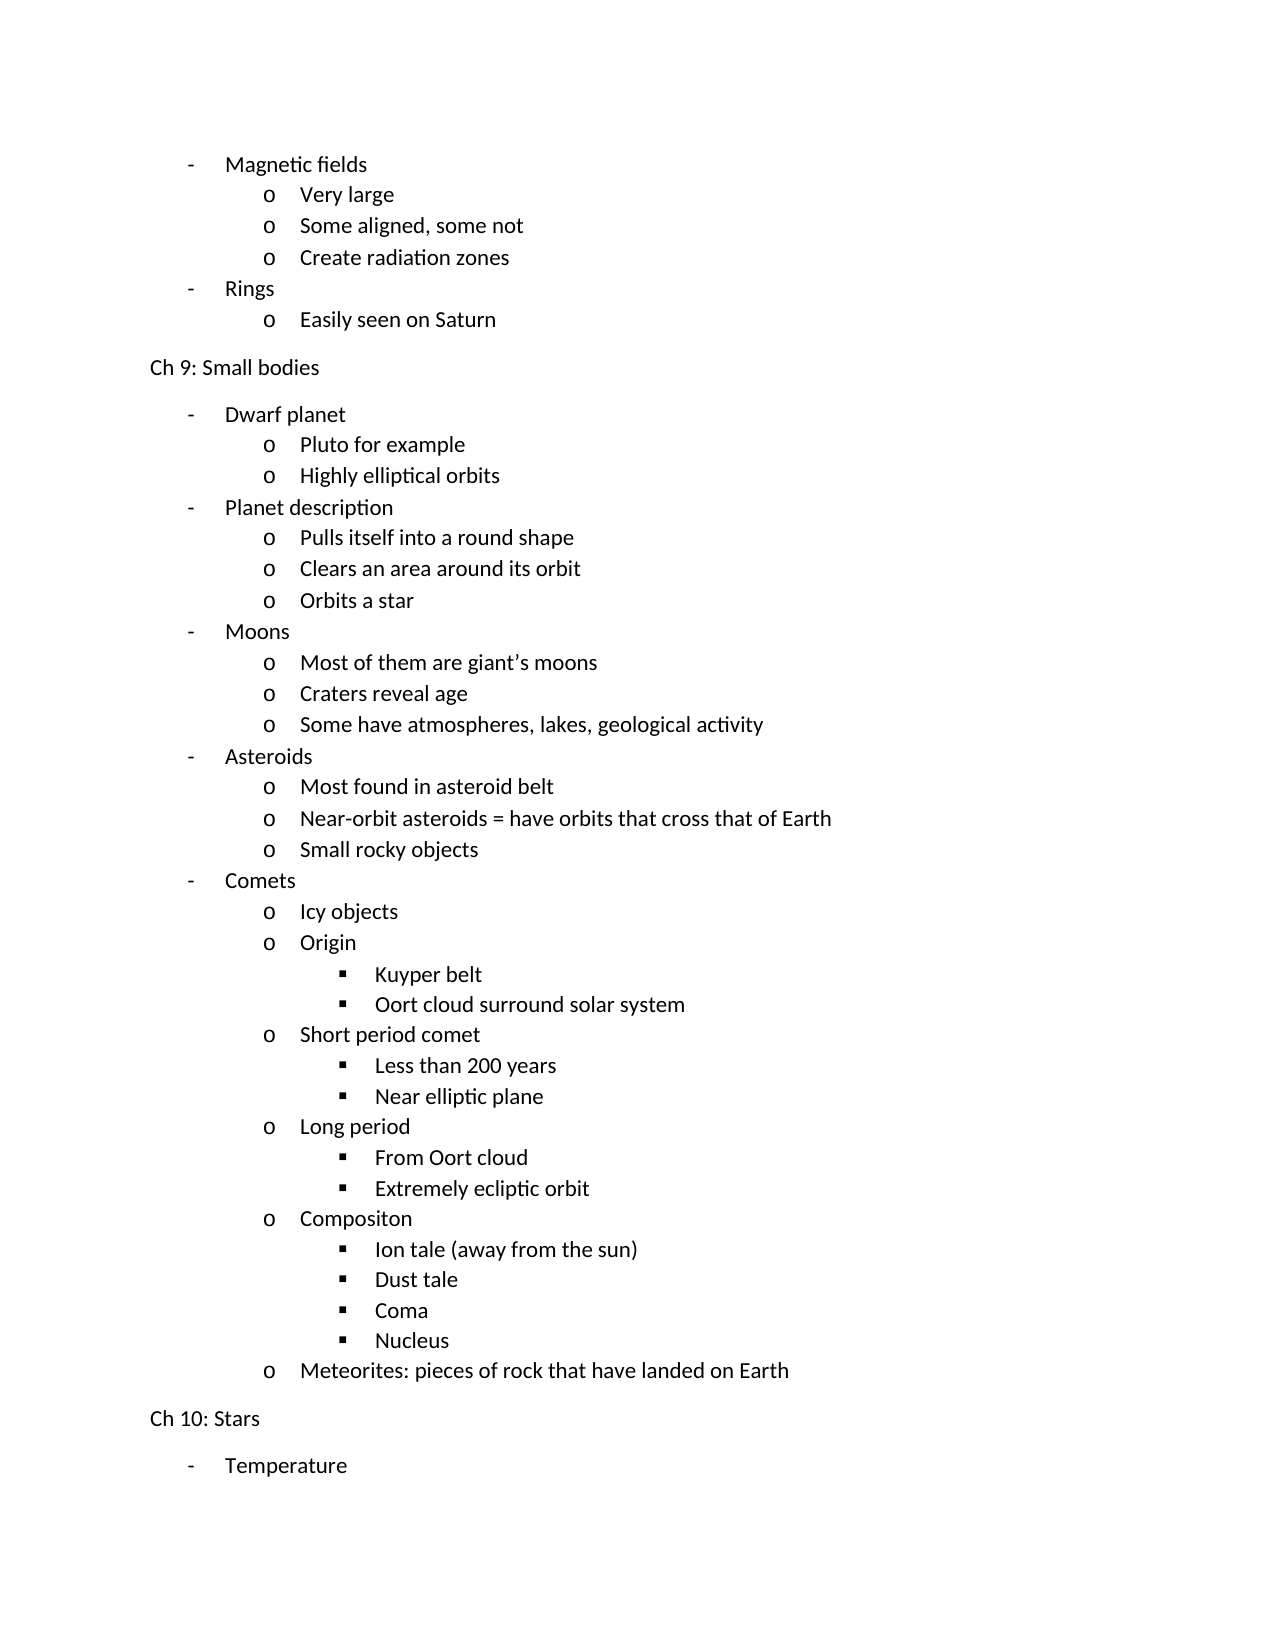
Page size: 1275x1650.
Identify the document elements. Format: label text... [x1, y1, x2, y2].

list Near-orbit asteroids = have orbits that cross that of Earth [262, 804, 1125, 833]
list Clears an area around its orbit [262, 554, 1125, 584]
list Short period comet [262, 1020, 1125, 1049]
list Long period [262, 1112, 1125, 1141]
list Kuyper belt [337, 960, 1125, 988]
list From Oort cloud [337, 1143, 1125, 1172]
list Origin [262, 928, 1125, 957]
list Some aligned, some not [262, 212, 1125, 241]
list Extremely ecliptic orbit [337, 1174, 1125, 1202]
list Nucleus [337, 1326, 1125, 1354]
list Create radiation zones [262, 243, 1125, 272]
text Ch 10: Stars [150, 1404, 1125, 1432]
list Comets [187, 867, 1125, 895]
list Highly elliptical orbits [262, 461, 1125, 491]
list Icy objects [262, 897, 1125, 926]
list Some have atmospheres, lakes, geological activity [262, 711, 1125, 740]
list Meteorites: pieces of rock that have landed on Earth [262, 1356, 1125, 1385]
list Compositon [262, 1204, 1125, 1233]
list Pluto for example [262, 430, 1125, 459]
list Ion tale (away from the sun) [337, 1235, 1125, 1263]
list Coma [337, 1296, 1125, 1324]
list Asteroids [187, 742, 1125, 770]
list Most found in asteroid belt [262, 772, 1125, 801]
list Moons [187, 617, 1125, 646]
list Temperature [187, 1451, 1125, 1479]
text Ch 9: Small bodies [150, 353, 1125, 381]
list Magnetic fields [187, 150, 1125, 178]
list Rings [187, 274, 1125, 303]
list Less than 200 years [337, 1052, 1125, 1080]
list Small rocky objects [262, 835, 1125, 864]
list Pulls itself into a round shape [262, 523, 1125, 552]
list Orbits a star [262, 586, 1125, 615]
list Oort cloud surround solar system [337, 990, 1125, 1018]
list Craters reveal age [262, 679, 1125, 708]
list Easily seen on Saturn [262, 305, 1125, 334]
list Dust tale [337, 1266, 1125, 1294]
list Most of them are giant’s moons [262, 648, 1125, 677]
list Dwarf planet [187, 400, 1125, 428]
list Near elliptic plane [337, 1082, 1125, 1110]
list Planet description [187, 493, 1125, 521]
list Very large [262, 180, 1125, 209]
